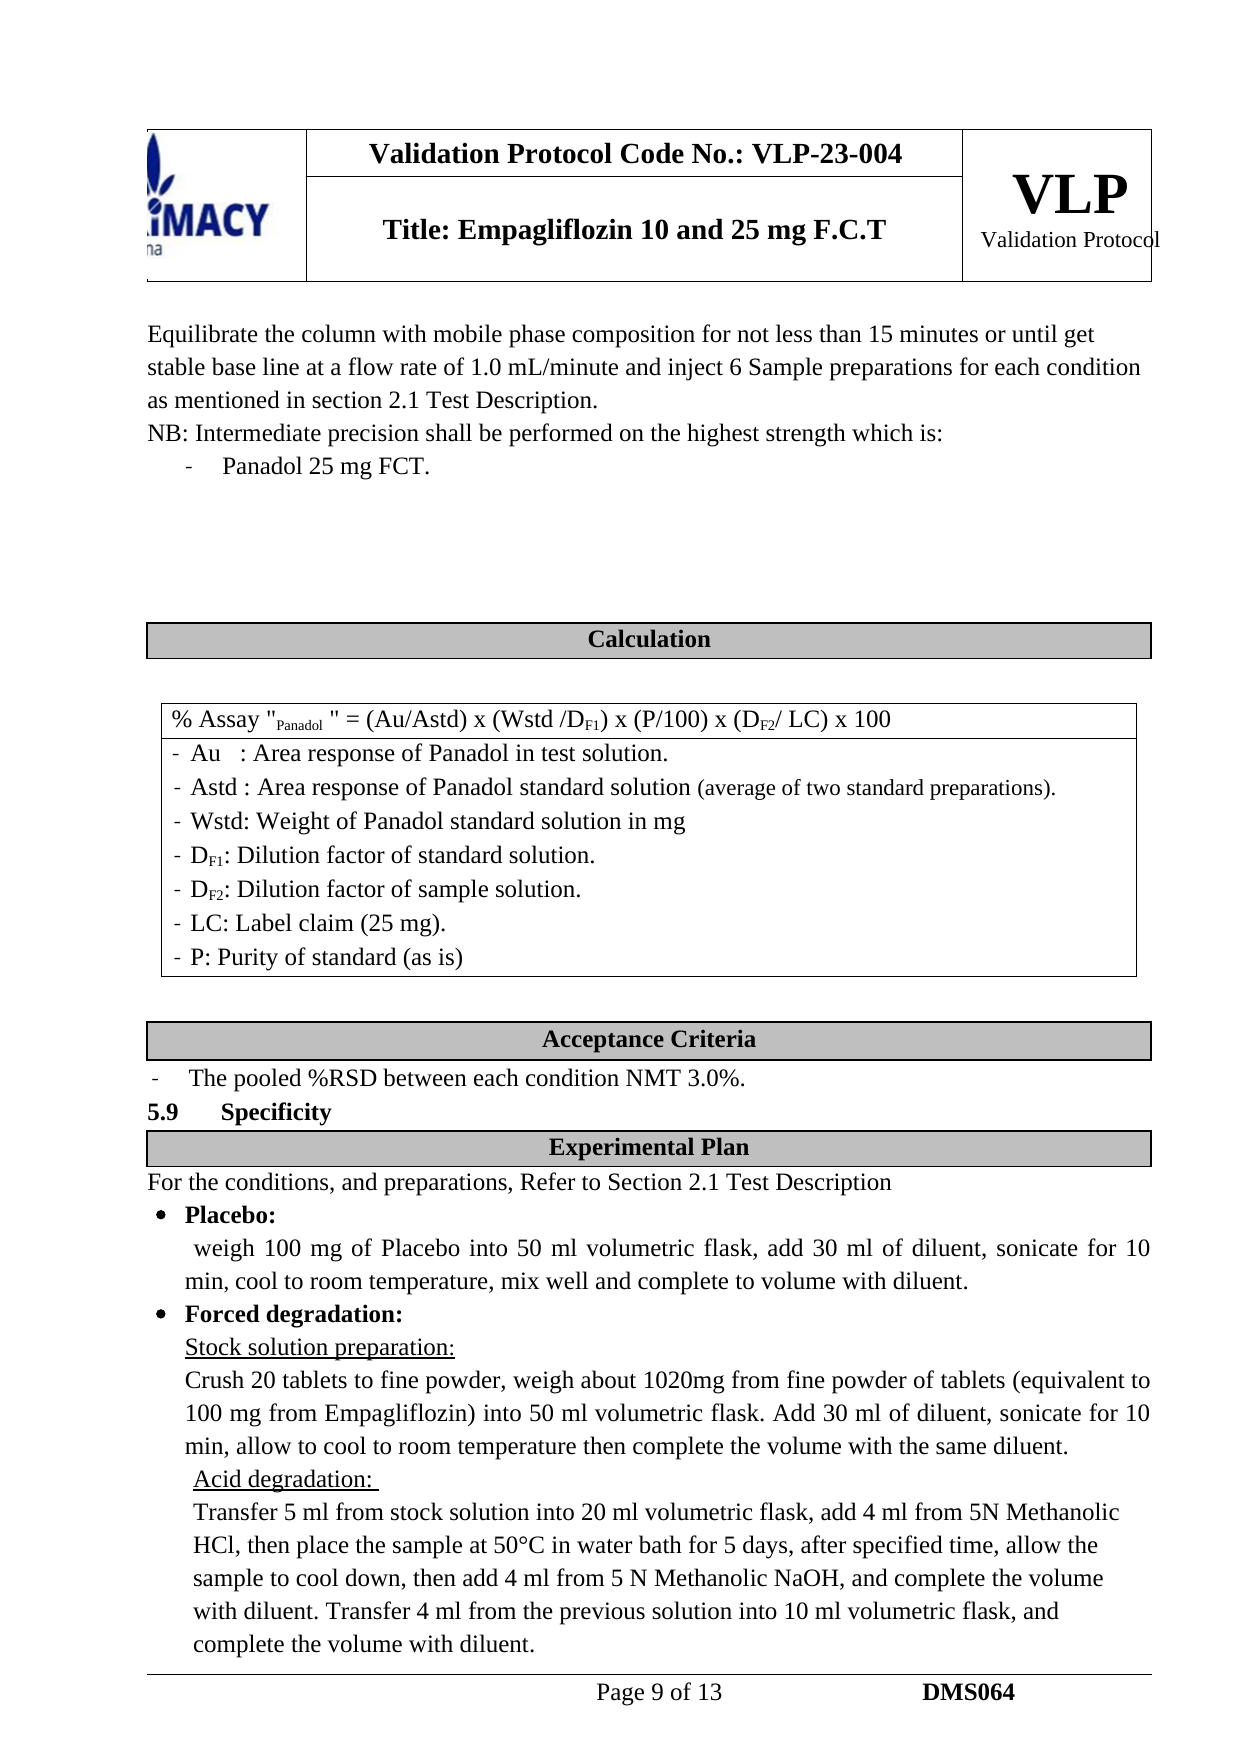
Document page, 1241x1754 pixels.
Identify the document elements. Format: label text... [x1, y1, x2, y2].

table_header Acceptance Criteria [148, 1023, 1150, 1059]
table_cell Au : Area response of Panadol in test solution. Astd : Area response of Panadol standard solution (average of two standard preparations). Wstd: Weight of Panadol standard solution in mg DF1: Dilution factor of standard solution. DF2: Dilution factor of sample solution. LC: Label claim (25 mg). P: Purity of standard (as is) [162, 739, 1136, 976]
list Forced degradation: [156, 1299, 1152, 1328]
text weigh 100 mg of Placebo into 50 ml volumetric flask, add 30 ml of diluent, sonicate for 10 min, cool to room temperature, mix well and complete to volume with diluent. [184, 1233, 1152, 1295]
text For the conditions, and preparations, Refer to Section 2.1 Test Description [147, 1167, 1152, 1196]
table_header Calculation [148, 624, 1150, 658]
text Stock solution preparation: [184, 1332, 1152, 1361]
text Crush 20 tablets to fine powder, weigh about 1020mg from fine powder of tablets (equivalent to 100 mg from Empagliflozin) into 50 ml volumetric flask. Add 30 ml of diluent, sonicate for 10 min, allow to cool to room temperature then complete the volume with the same diluent. [184, 1365, 1152, 1460]
list The pooled %RSD between each condition NMT 3.0%. [151, 1063, 1152, 1093]
list Placebo: [156, 1200, 1152, 1229]
table_header % Assay "Panadol " = (Au/Astd) x (Wstd /DF1) x (P/100) x (DF2/ LC) x 100 [162, 704, 1136, 737]
list Acid degradation: [193, 1464, 1152, 1493]
table_header Experimental Plan [148, 1132, 1150, 1166]
list Transfer 5 ml from stock solution into 20 ml volumetric flask, add 4 ml from 5N Methanolic HCl, then place the sample at 50°C in water bath for 5 days, after specified time, allow the sample to cool down, then add 4 ml from 5 N Methanolic NaOH, and complete the volume with diluent. Transfer 4 ml from the previous solution into 10 ml volumetric flask, and complete the volume with diluent. [193, 1497, 1152, 1658]
text Equilibrate the column with mobile phase composition for not less than 15 minutes or until get stable base line at a flow rate of 1.0 mL/minute and inject 6 Sample preparations for each condition as mentioned in section 2.1 Test Description. [147, 319, 1152, 413]
text NB: Intermediate precision shall be performed on the highest strength which is: [147, 418, 1152, 447]
subtitle Specificity [147, 1097, 1152, 1126]
picture [147, 132, 289, 279]
list Panadol 25 mg FCT. [184, 451, 1152, 480]
